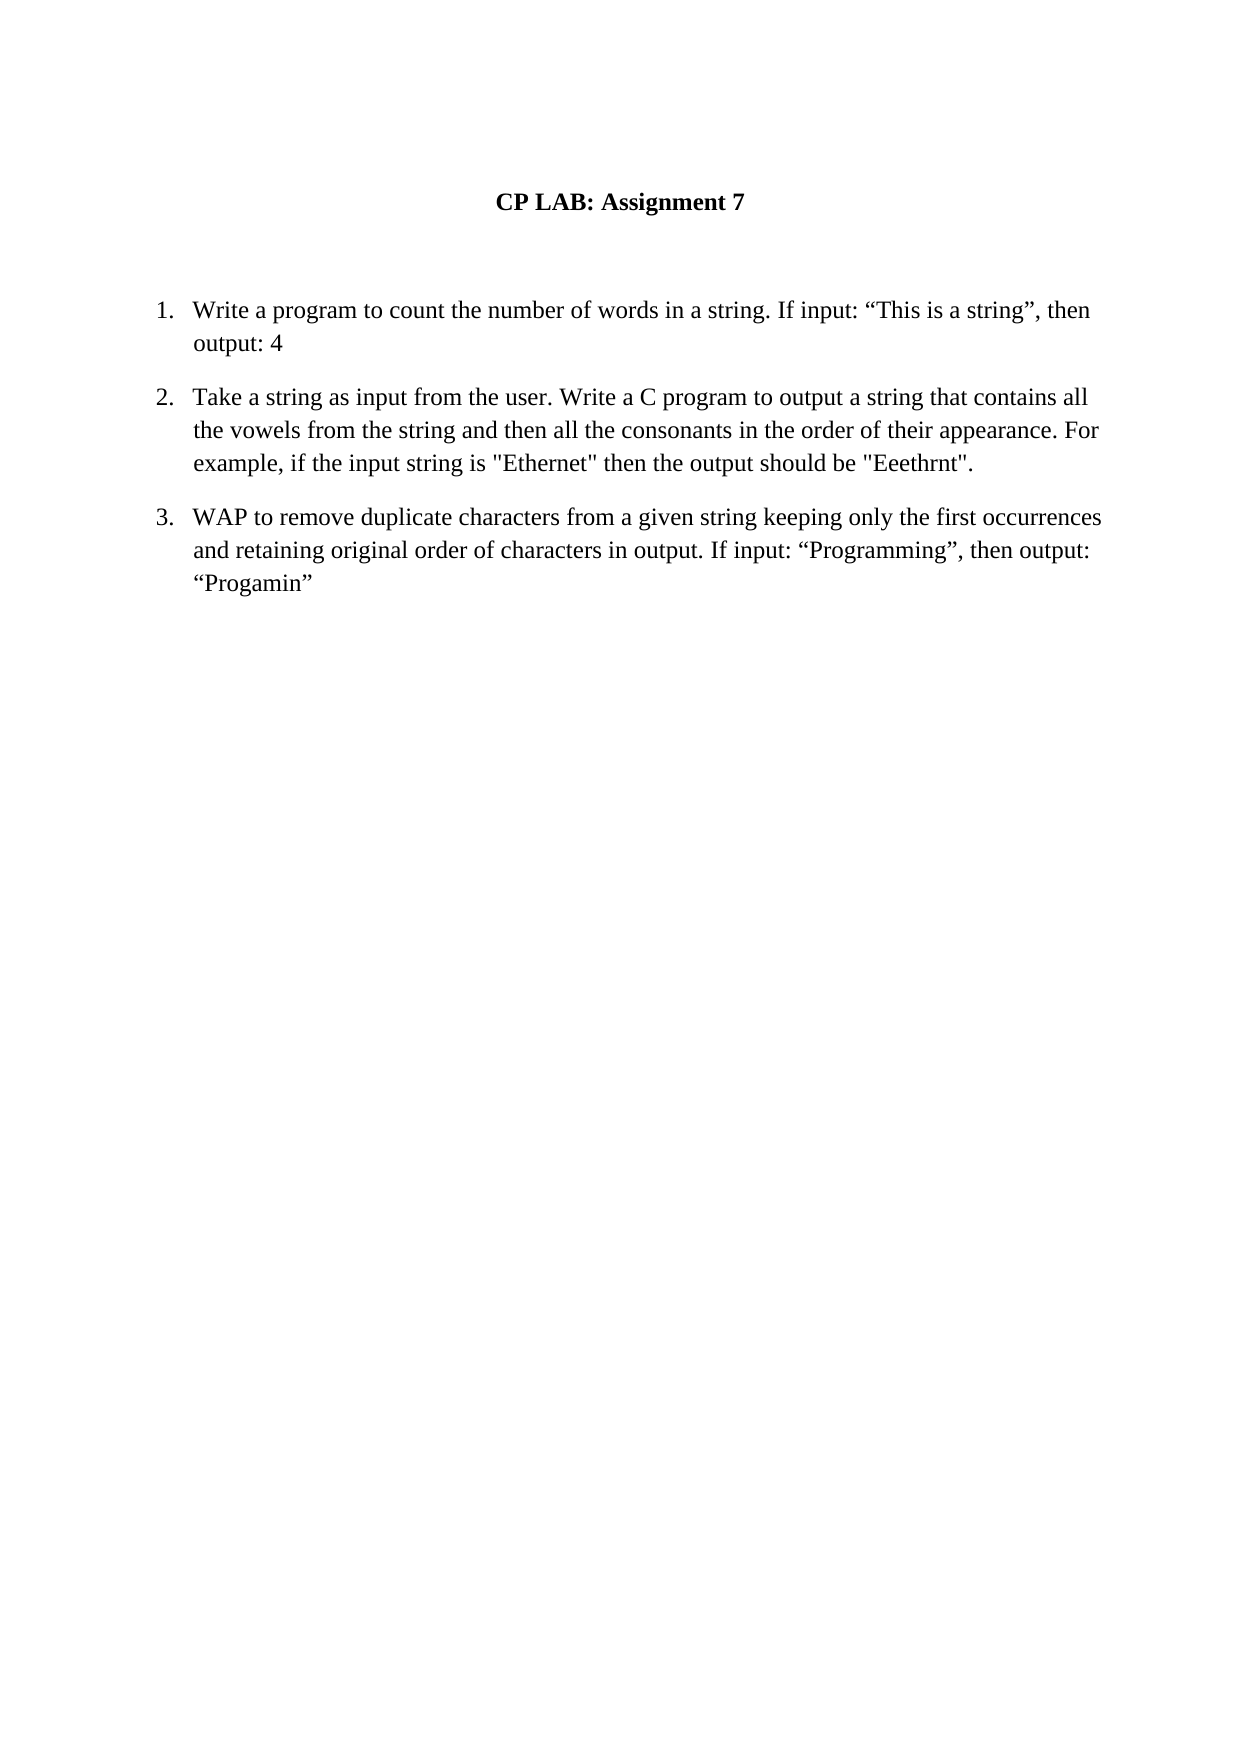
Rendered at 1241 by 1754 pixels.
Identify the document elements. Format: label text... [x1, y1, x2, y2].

list Write a program to count the number of words in a string. If input: “This is a string”, then output: 4 [156, 295, 1122, 357]
list Take a string as input from the user. Write a C program to output a string that contains all the vowels from the string and then all the consonants in the order of their appearance. For example, if the input string is "Ethernet" then the output should be "Eeethrnt". [156, 382, 1122, 477]
list WAP to remove duplicate characters from a given string keeping only the first occurrences and retaining original order of characters in output. If input: “Programming”, then output: “Progamin” [156, 502, 1122, 597]
text CP LAB: Assignment 7 [118, 187, 1122, 216]
